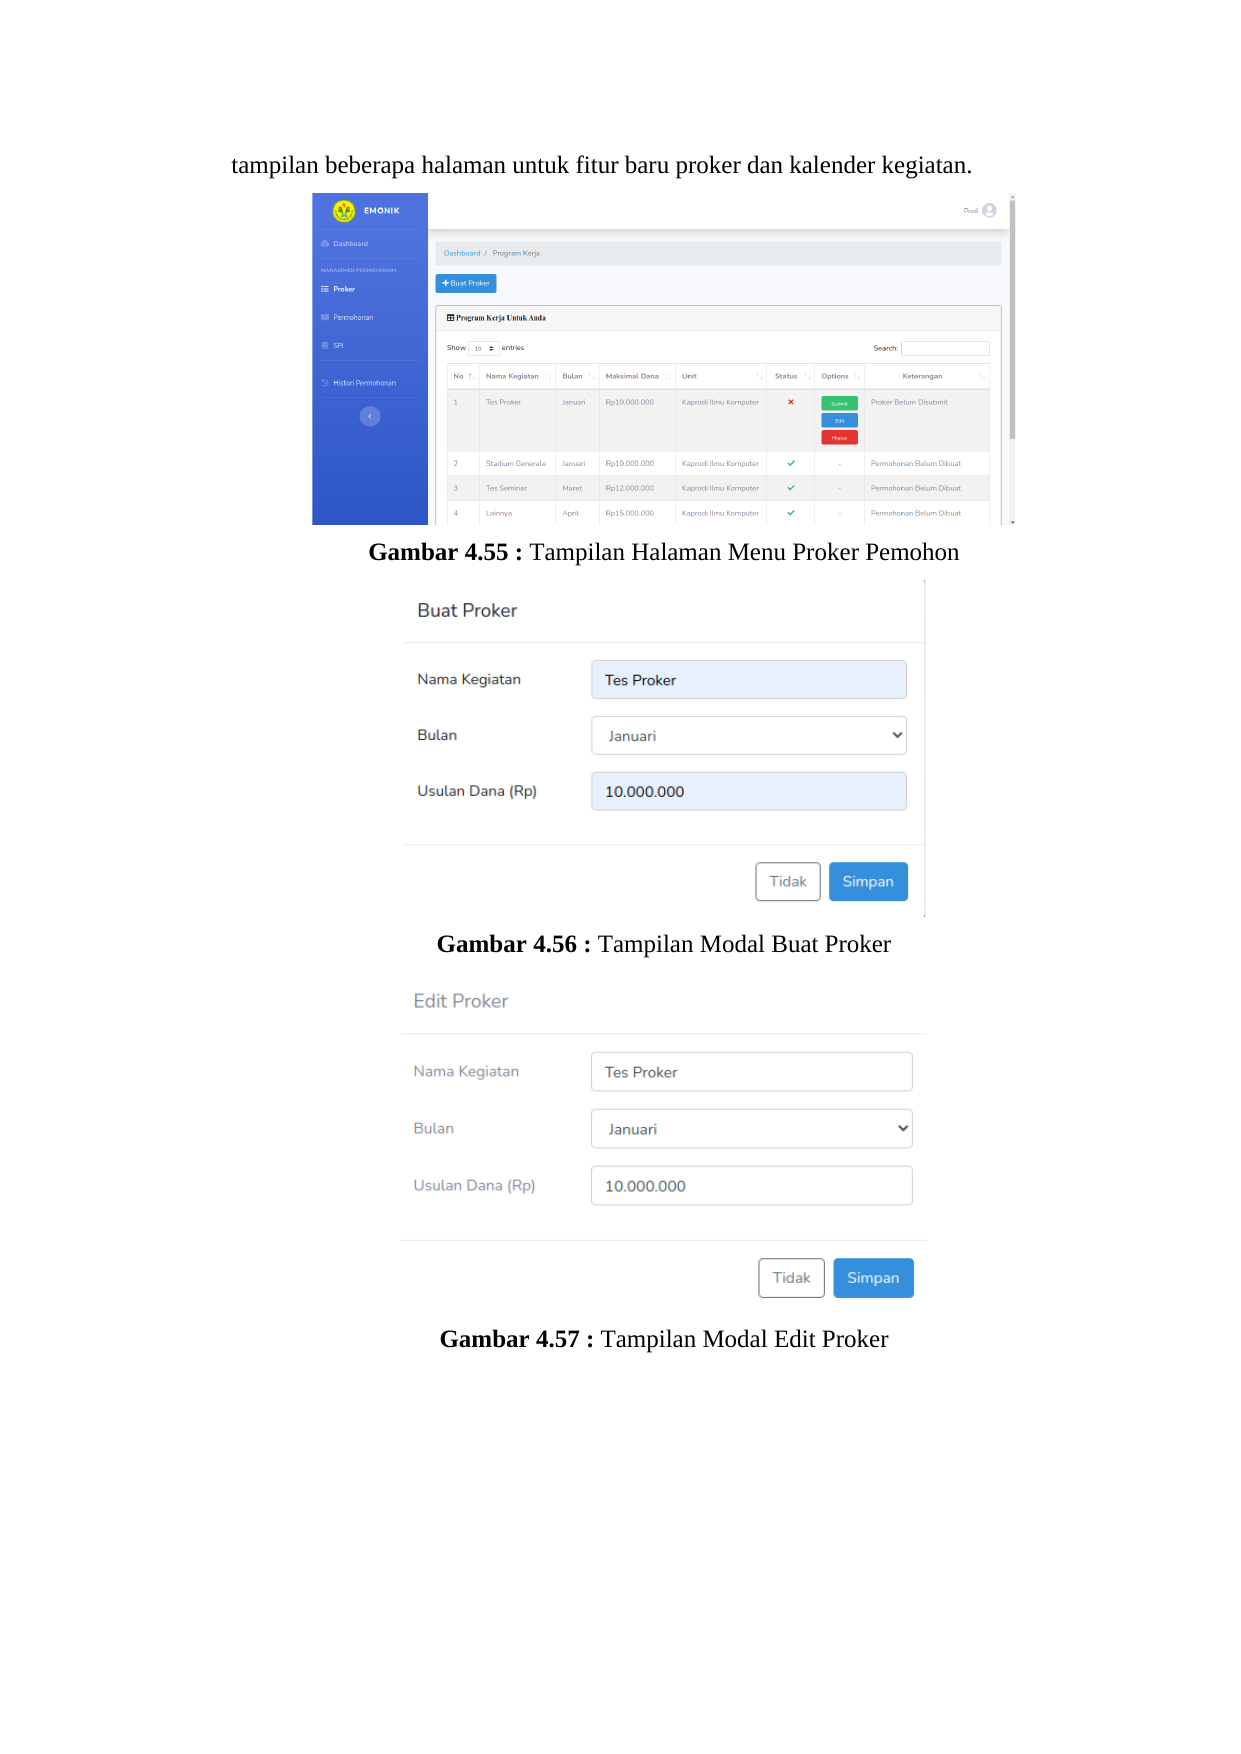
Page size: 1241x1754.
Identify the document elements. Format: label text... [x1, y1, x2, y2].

picture [400, 972, 928, 1312]
picture [402, 580, 926, 917]
picture [312, 193, 1016, 525]
